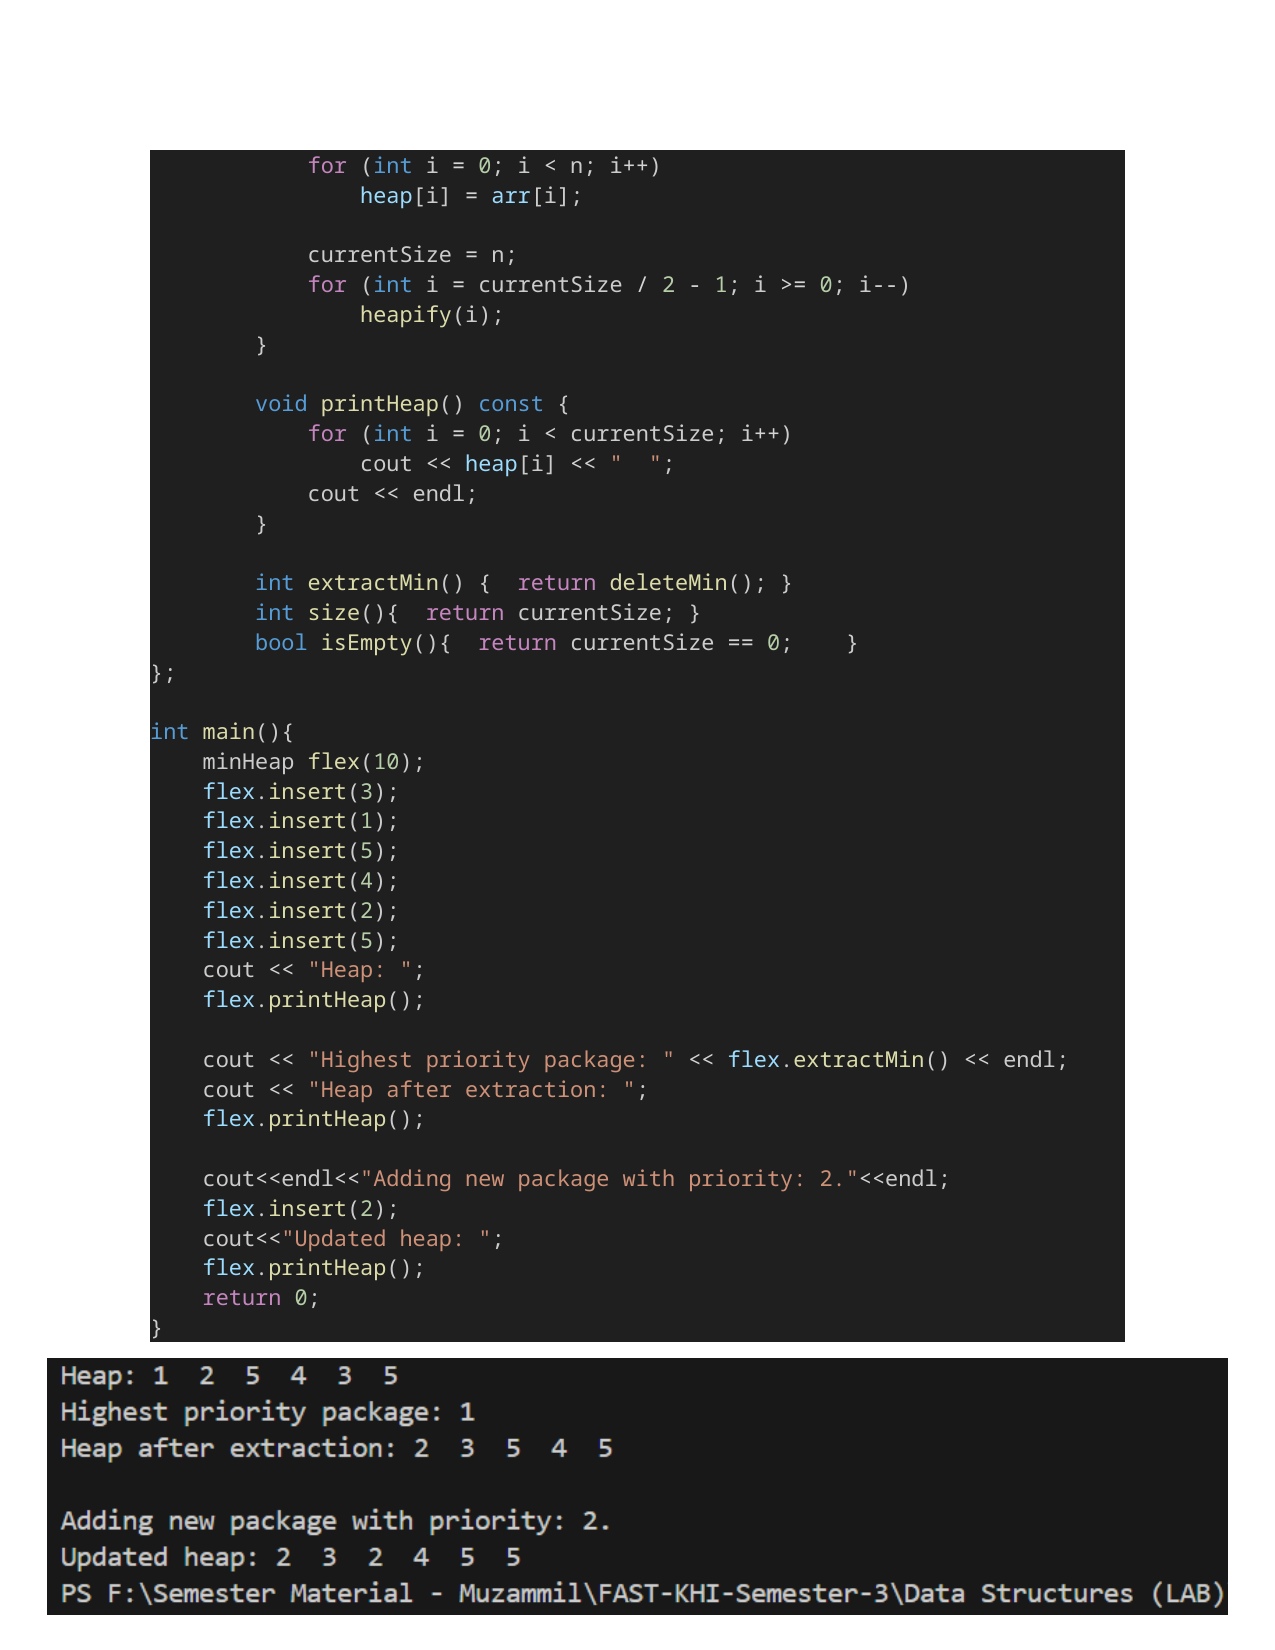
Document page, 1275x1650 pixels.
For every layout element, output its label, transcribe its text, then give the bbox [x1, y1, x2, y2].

text heap[i] = arr[i]; [150, 180, 1125, 209]
text cout << heap[i] << " "; [150, 448, 1125, 478]
text flex.printHeap(); [150, 1103, 1125, 1133]
text cout << endl; [150, 478, 1125, 507]
text for (int i = 0; i < n; i++) [150, 150, 1125, 180]
text flex.insert(2); [150, 895, 1125, 924]
text return 0; [150, 1282, 1125, 1312]
text cout << "Heap after extraction: "; [150, 1073, 1125, 1103]
text int main(){ [150, 716, 1125, 746]
text cout << "Heap: "; [150, 954, 1125, 984]
text } [150, 1312, 1125, 1342]
text minHeap flex(10); [150, 746, 1125, 776]
text flex.insert(2); [150, 1193, 1125, 1222]
text flex.printHeap(); [150, 984, 1125, 1014]
text currentSize = n; [150, 239, 1125, 269]
picture [47, 1358, 1228, 1615]
text flex.insert(3); [150, 776, 1125, 805]
text flex.insert(4); [150, 865, 1125, 895]
text } [150, 507, 1125, 537]
text flex.printHeap(); [150, 1252, 1125, 1282]
text void printHeap() const { [150, 388, 1125, 418]
text int extractMin() { return deleteMin(); } [150, 567, 1125, 597]
text int size(){ return currentSize; } [150, 597, 1125, 627]
text bool isEmpty(){ return currentSize == 0; } [150, 627, 1125, 656]
text flex.insert(5); [150, 924, 1125, 954]
text for (int i = currentSize / 2 - 1; i >= 0; i--) [150, 269, 1125, 299]
text cout<<"Updated heap: "; [150, 1222, 1125, 1252]
text for (int i = 0; i < currentSize; i++) [150, 418, 1125, 448]
text heapify(i); [150, 299, 1125, 329]
text cout<<endl<<"Adding new package with priority: 2."<<endl; [150, 1163, 1125, 1193]
text flex.insert(5); [150, 835, 1125, 865]
text flex.insert(1); [150, 805, 1125, 835]
text cout << "Highest priority package: " << flex.extractMin() << endl; [150, 1044, 1125, 1073]
text } [150, 329, 1125, 358]
text }; [150, 656, 1125, 686]
